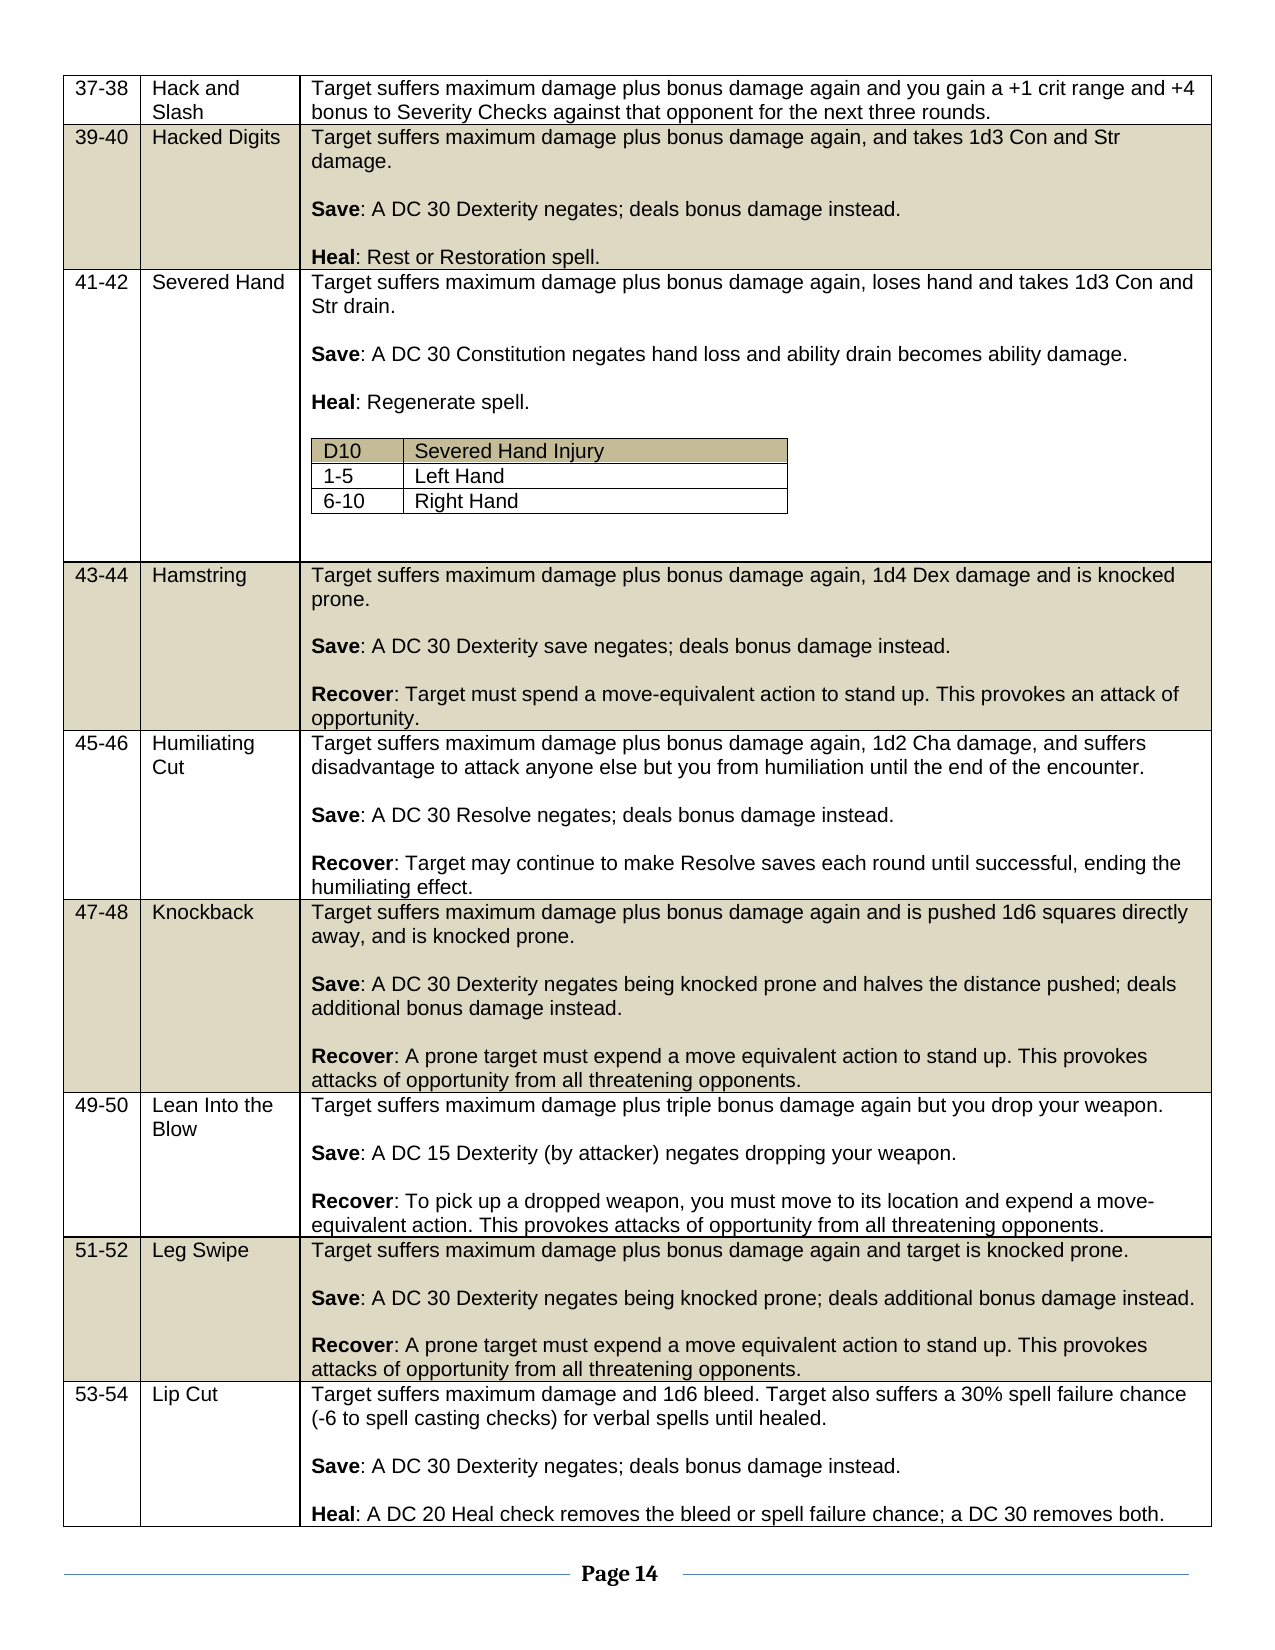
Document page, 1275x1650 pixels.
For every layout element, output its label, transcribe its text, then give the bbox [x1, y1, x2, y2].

table_cell Humiliating Cut [141, 731, 299, 899]
table_cell 47-48 [64, 900, 140, 1092]
table_cell Target suffers maximum damage plus bonus damage again, 1d2 Cha damage, and suffers disadvantage to attack anyone else but you from humiliation until the end of the encounter. Save: A DC 30 Resolve negates; deals bonus damage instead. Recover: Target may continue to make Resolve saves each round until successful, ending the humiliating effect. [301, 731, 1211, 899]
table_cell 53-54 [64, 1382, 140, 1526]
table_cell Knockback [141, 900, 299, 1092]
table_cell 49-50 [64, 1093, 140, 1236]
table_cell 41-42 [64, 270, 140, 561]
table_cell Leg Swipe [141, 1238, 299, 1381]
table_cell Target suffers maximum damage plus bonus damage again and is pushed 1d6 squares directly away, and is knocked prone. Save: A DC 30 Dexterity negates being knocked prone and halves the distance pushed; deals additional bonus damage instead. Recover: A prone target must expend a move equivalent action to stand up. This provokes attacks of opportunity from all threatening opponents. [301, 900, 1211, 1092]
table_cell Target suffers maximum damage plus bonus damage again and you gain a +1 crit range and +4 bonus to Severity Checks against that opponent for the next three rounds. [301, 76, 1211, 124]
table_cell Hacked Digits [141, 125, 299, 269]
table_cell Target suffers maximum damage plus bonus damage again, 1d4 Dex damage and is knocked prone. Save: A DC 30 Dexterity save negates; deals bonus damage instead. Recover: Target must spend a move-equivalent action to stand up. This provokes an attack of opportunity. [301, 563, 1211, 730]
table_cell 37-38 [64, 76, 140, 124]
table_cell Target suffers maximum damage plus bonus damage again, loses hand and takes 1d3 Con and Str drain. Save: A DC 30 Constitution negates hand loss and ability drain becomes ability damage. Heal: Regenerate spell. [301, 270, 1211, 561]
table_cell Hamstring [141, 563, 299, 730]
table_cell 43-44 [64, 563, 140, 730]
table_cell Target suffers maximum damage plus triple bonus damage again but you drop your weapon. Save: A DC 15 Dexterity (by attacker) negates dropping your weapon. Recover: To pick up a dropped weapon, you must move to its location and expend a move-equivalent action. This provokes attacks of opportunity from all threatening opponents. [301, 1093, 1211, 1236]
table_cell Lip Cut [141, 1382, 299, 1526]
table_cell Target suffers maximum damage plus bonus damage again and target is knocked prone. Save: A DC 30 Dexterity negates being knocked prone; deals additional bonus damage instead. Recover: A prone target must expend a move equivalent action to stand up. This provokes attacks of opportunity from all threatening opponents. [301, 1238, 1211, 1381]
table_cell Lean Into the Blow [141, 1093, 299, 1236]
table_cell Target suffers maximum damage and 1d6 bleed. Target also suffers a 30% spell failure chance (-6 to spell casting checks) for verbal spells until healed. Save: A DC 30 Dexterity negates; deals bonus damage instead. Heal: A DC 20 Heal check removes the bleed or spell failure chance; a DC 30 removes both. [301, 1382, 1211, 1526]
table_cell Target suffers maximum damage plus bonus damage again, and takes 1d3 Con and Str damage. Save: A DC 30 Dexterity negates; deals bonus damage instead. Heal: Rest or Restoration spell. [301, 125, 1211, 269]
table_cell 51-52 [64, 1238, 140, 1381]
table_cell 39-40 [64, 125, 140, 269]
table_cell Severed Hand [141, 270, 299, 561]
table_cell Hack and Slash [141, 76, 299, 124]
table_cell 45-46 [64, 731, 140, 899]
